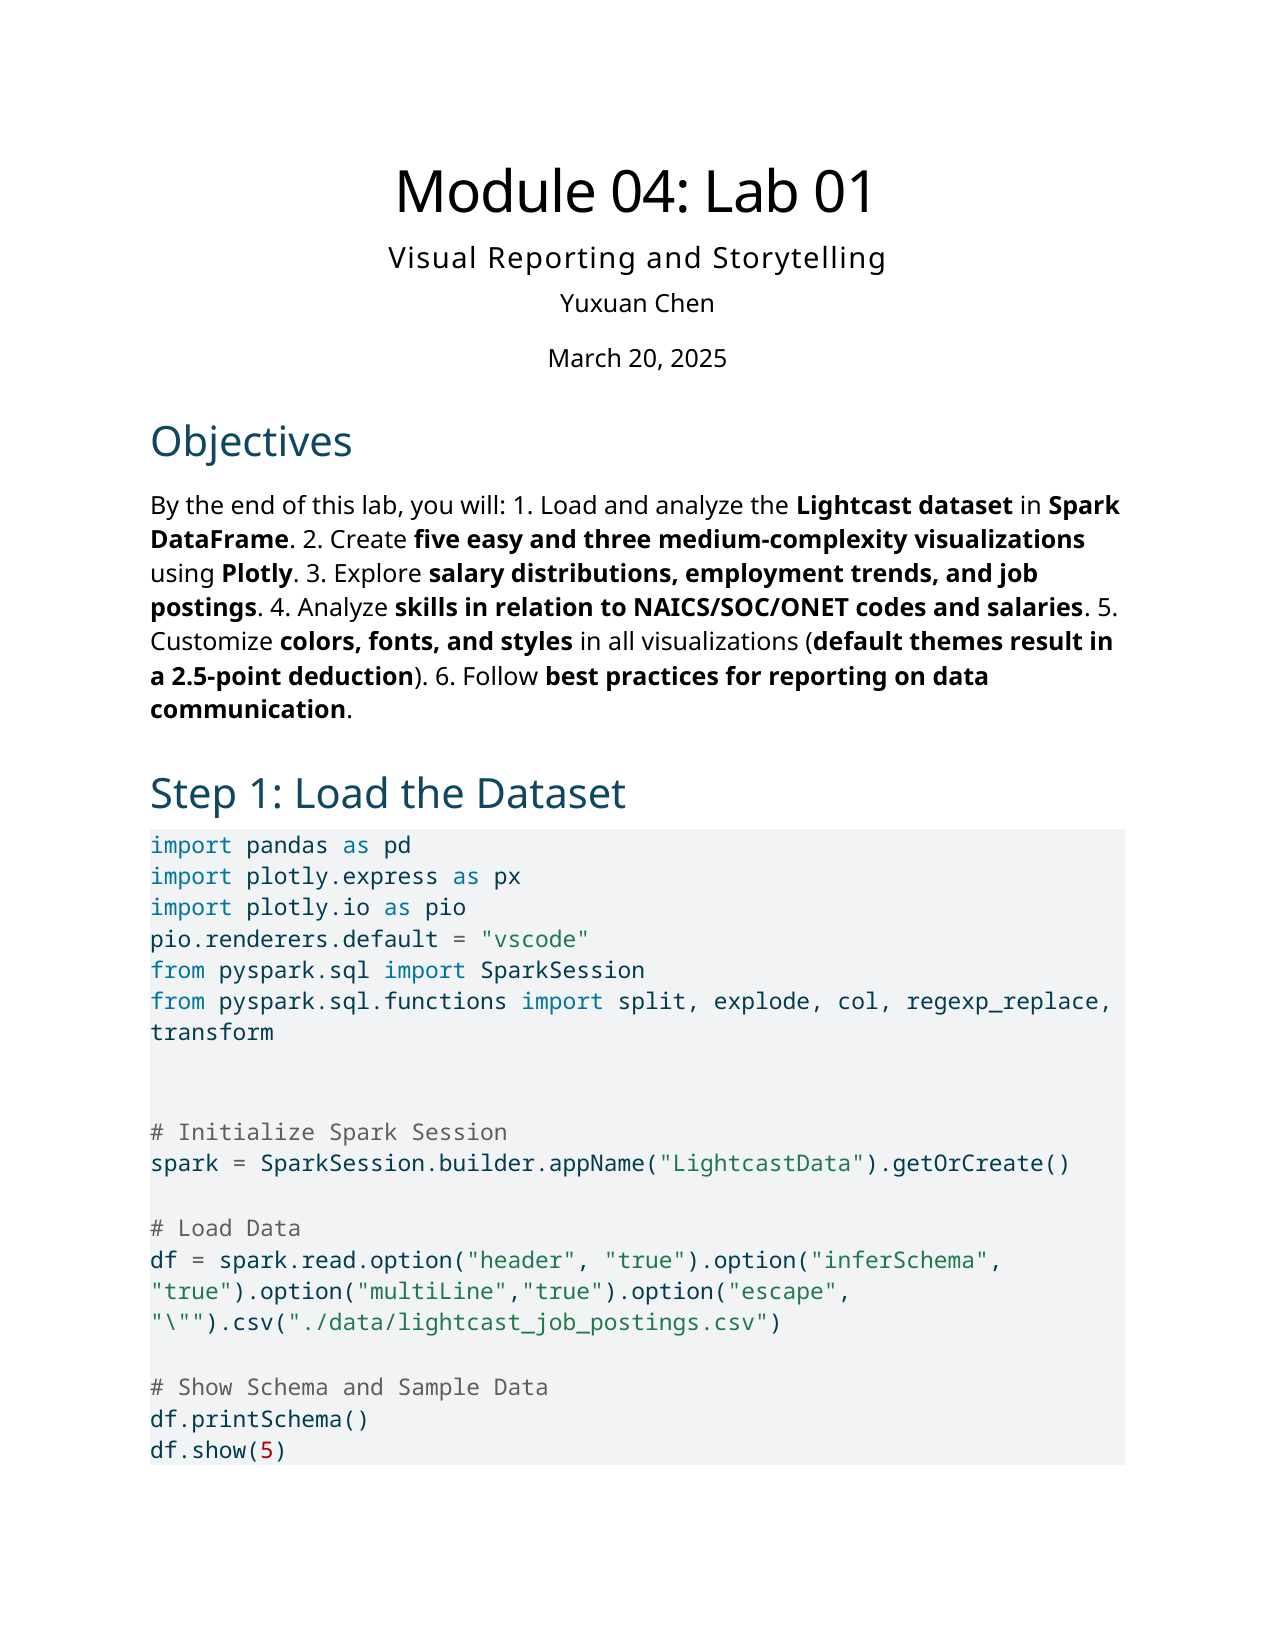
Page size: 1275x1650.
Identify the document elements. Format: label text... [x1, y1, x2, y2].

text Yuxuan Chen [150, 286, 1125, 320]
text By the end of this lab, you will: 1. Load and analyze the Lightcast dataset in Spark DataFrame. 2. Create five easy and three medium-complexity visualizations using Plotly. 3. Explore salary distributions, employment trends, and job postings. 4. Analyze skills in relation to NAICS/SOC/ONET codes and salaries. 5. Customize colors, fonts, and styles in all visualizations (default themes result in a 2.5-point deduction). 6. Follow best practices for reporting on data communication. [150, 488, 1125, 726]
subtitle Objectives [150, 412, 1125, 469]
text March 20, 2025 [150, 341, 1125, 375]
subtitle Step 1: Load the Dataset [150, 764, 1125, 821]
text import pandas as pd import plotly.express as px import plotly.io as pio pio.renderers.default = "vscode" from pyspark.sql import SparkSession from pyspark.sql.functions import split, explode, col, regexp_replace, transform # Initialize Spark Session spark = SparkSession.builder.appName("LightcastData").getOrCreate() # Load Data df = spark.read.option("header", "true").option("inferSchema", "true").option("multiLine","true").option("escape", "\"").csv("./data/lightcast_job_postings.csv") # Show Schema and Sample Data df.printSchema() df.show(5) [150, 829, 1125, 1465]
subtitle Visual Reporting and Storytelling [150, 238, 1125, 277]
title Module 04: Lab 01 [150, 150, 1125, 229]
